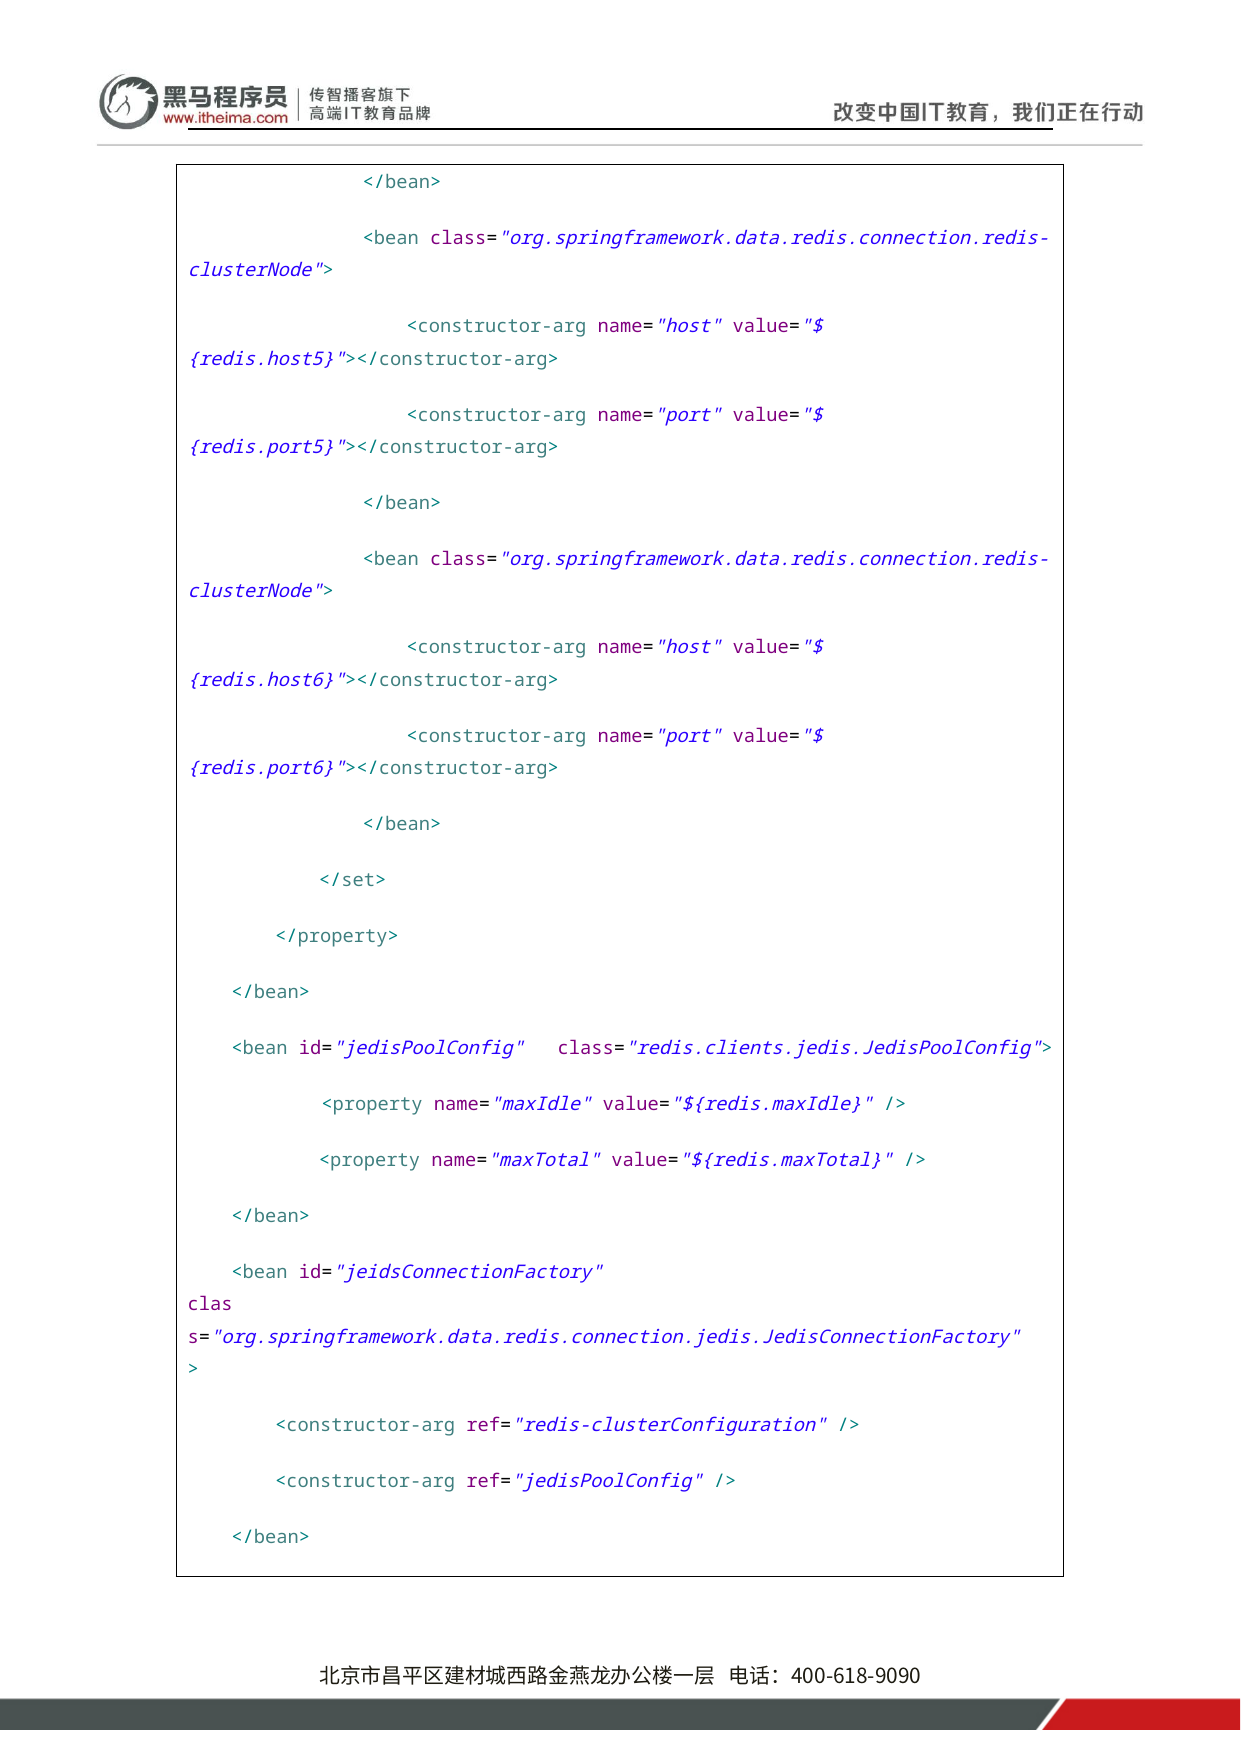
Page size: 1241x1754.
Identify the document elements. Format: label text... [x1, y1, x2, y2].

picture [0, 1639, 1241, 1730]
picture [0, 3, 1241, 153]
